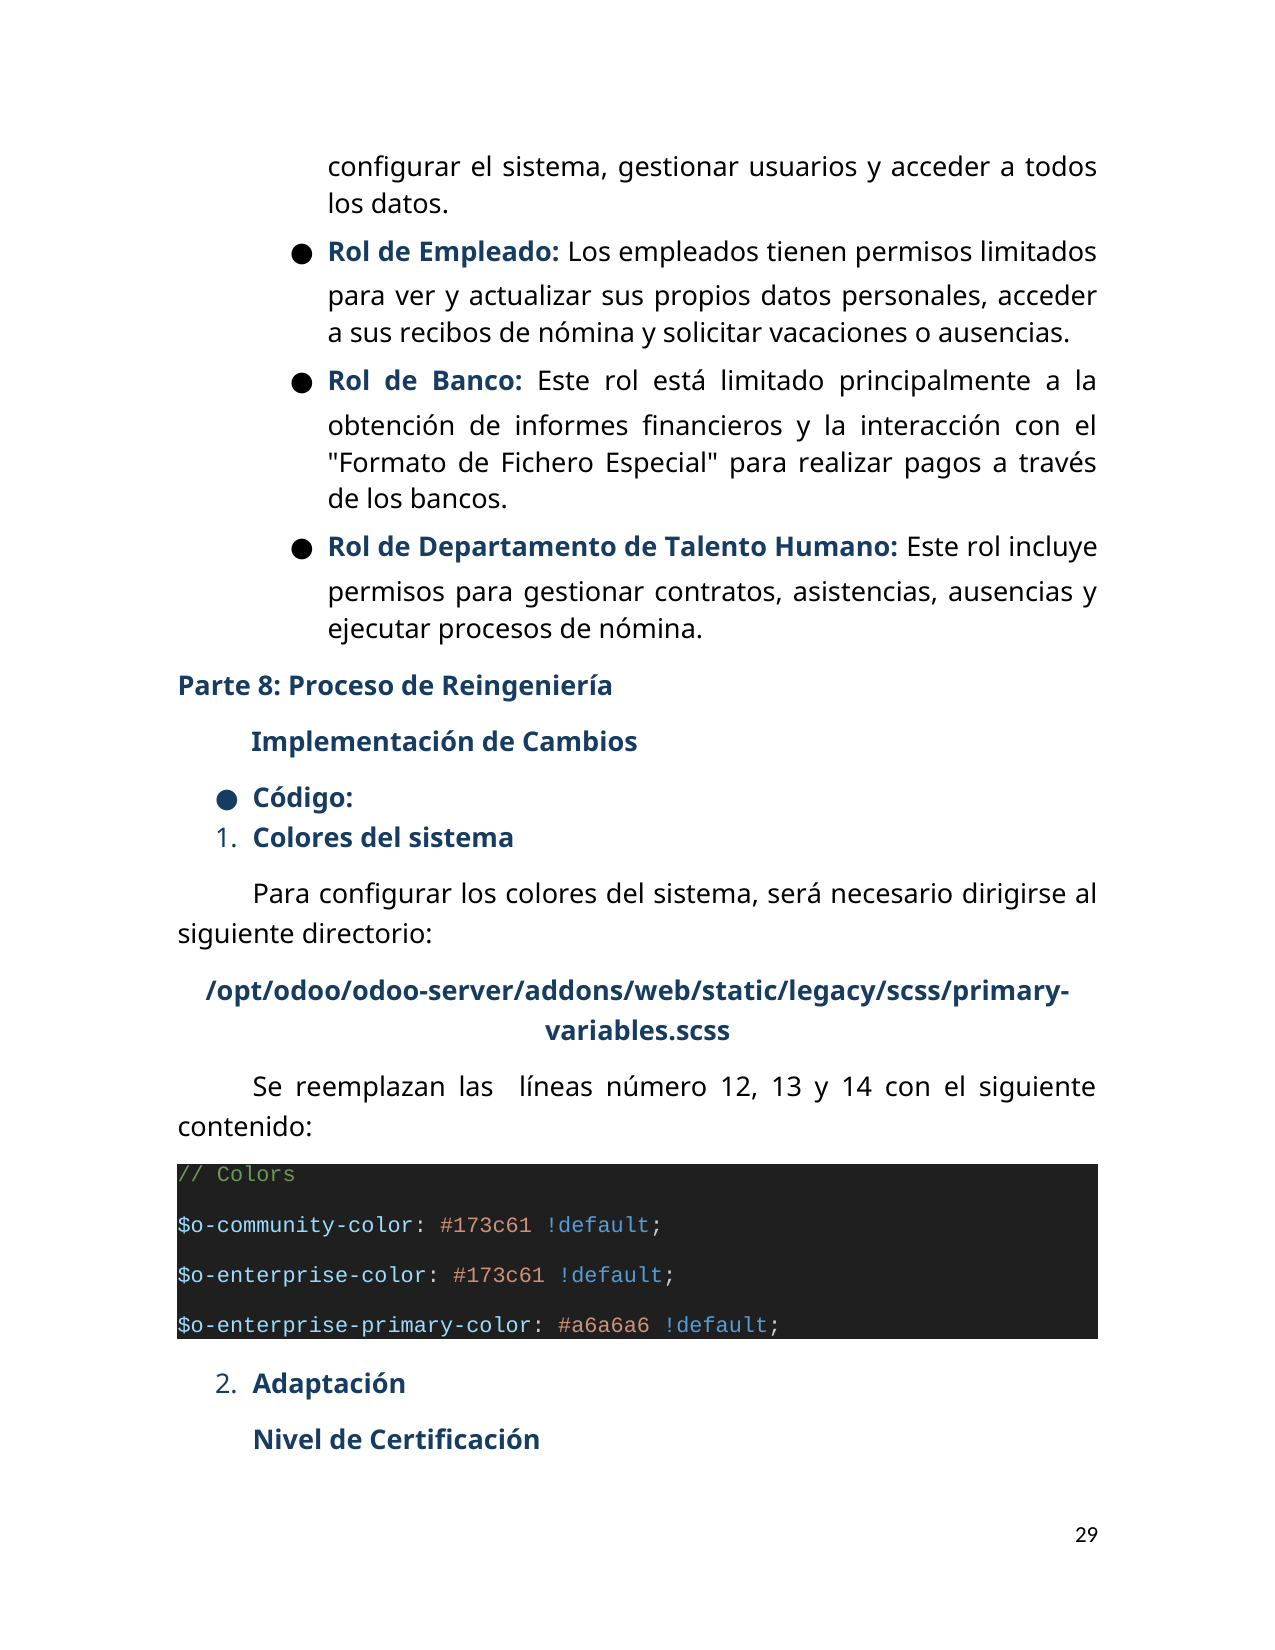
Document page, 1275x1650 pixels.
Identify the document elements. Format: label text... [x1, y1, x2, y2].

subtitle Parte 8: Proceso de Reingeniería [177, 667, 1098, 704]
text Implementación de Cambios [177, 722, 1098, 759]
text Para configurar los colores del sistema, será necesario dirigirse al siguiente directorio: [177, 875, 1098, 952]
list Colores del sistema [215, 818, 1098, 855]
text /opt/odoo/odoo-server/addons/web/static/legacy/scss/primary-variables.scss [177, 971, 1098, 1048]
text // Colors [177, 1164, 1098, 1188]
text Se reemplazan las líneas número 12, 13 y 14 con el siguiente contenido: [177, 1067, 1098, 1144]
text Nivel de Certificación [252, 1421, 1098, 1457]
list Rol de Empleado: Los empleados tienen permisos limitados para ver y actualizar sus propios datos personales, acceder a sus recibos de nómina y solicitar vacaciones o ausencias. [290, 221, 1098, 351]
list Rol de Departamento de Talento Humano: Este rol incluye permisos para gestionar contratos, asistencias, ausencias y ejecutar procesos de nómina. [290, 517, 1098, 646]
text $o-enterprise-primary-color: #a6a6a6 !default; [177, 1314, 1098, 1339]
list Adaptación [215, 1364, 1098, 1401]
list Rol de Banco: Este rol está limitado principalmente a la obtención de informes financieros y la interacción con el "Formato de Fichero Especial" para realizar pagos a través de los bancos. [290, 351, 1098, 517]
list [290, 148, 1098, 221]
list Código: [215, 779, 1098, 816]
text $o-enterprise-color: #173c61 !default; [177, 1264, 1098, 1289]
text $o-community-color: #173c61 !default; [177, 1214, 1098, 1238]
